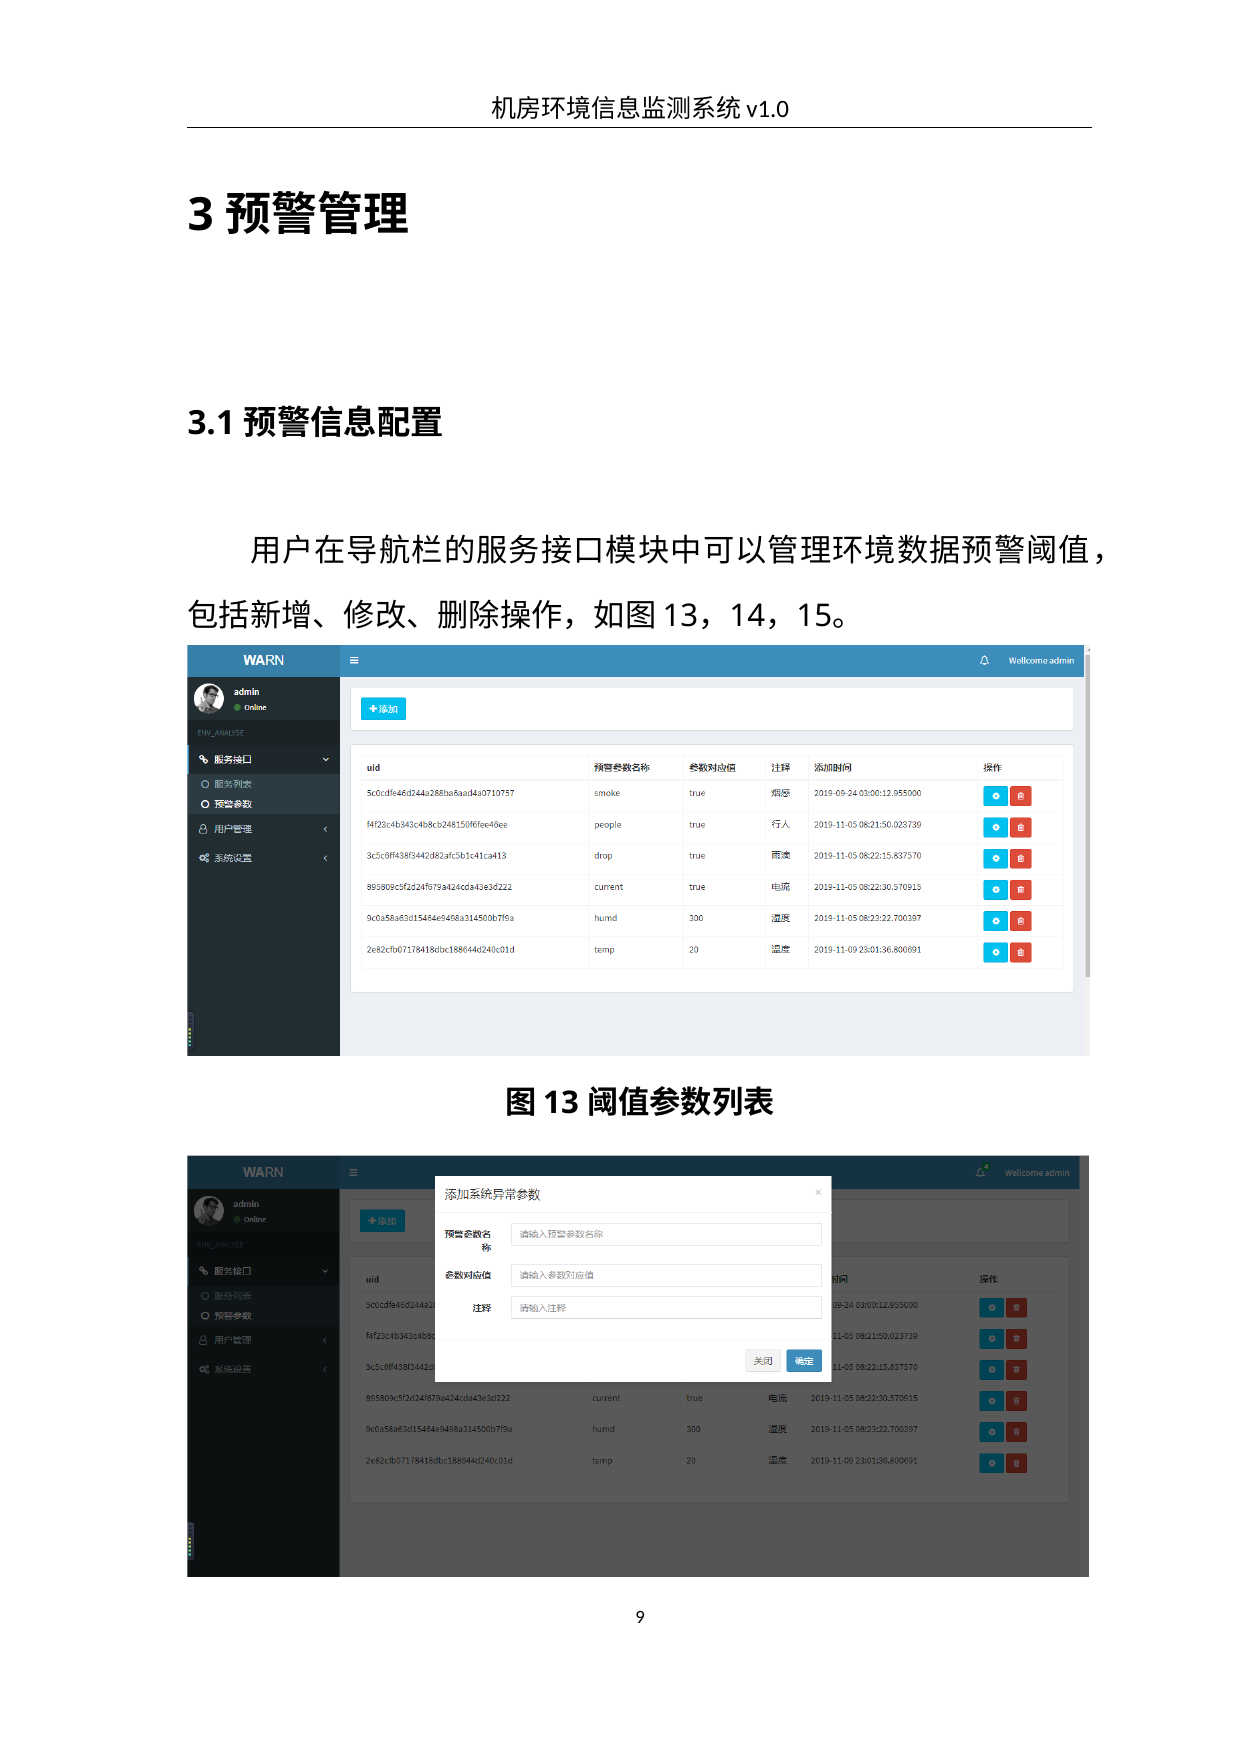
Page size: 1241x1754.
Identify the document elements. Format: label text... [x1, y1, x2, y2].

picture [187, 645, 1091, 1056]
text 图13 阈值参数列表 [187, 1067, 1092, 1132]
subtitle 3.1 预警信息配置 [187, 388, 1092, 453]
picture [187, 1155, 1089, 1577]
subtitle 3 预警管理 [187, 162, 1092, 259]
text 用户在导航栏的服务接口模块中可以管理环境数据预警阈值，包括新增、修改、删除操作，如图13，14，15。 [187, 515, 1092, 645]
